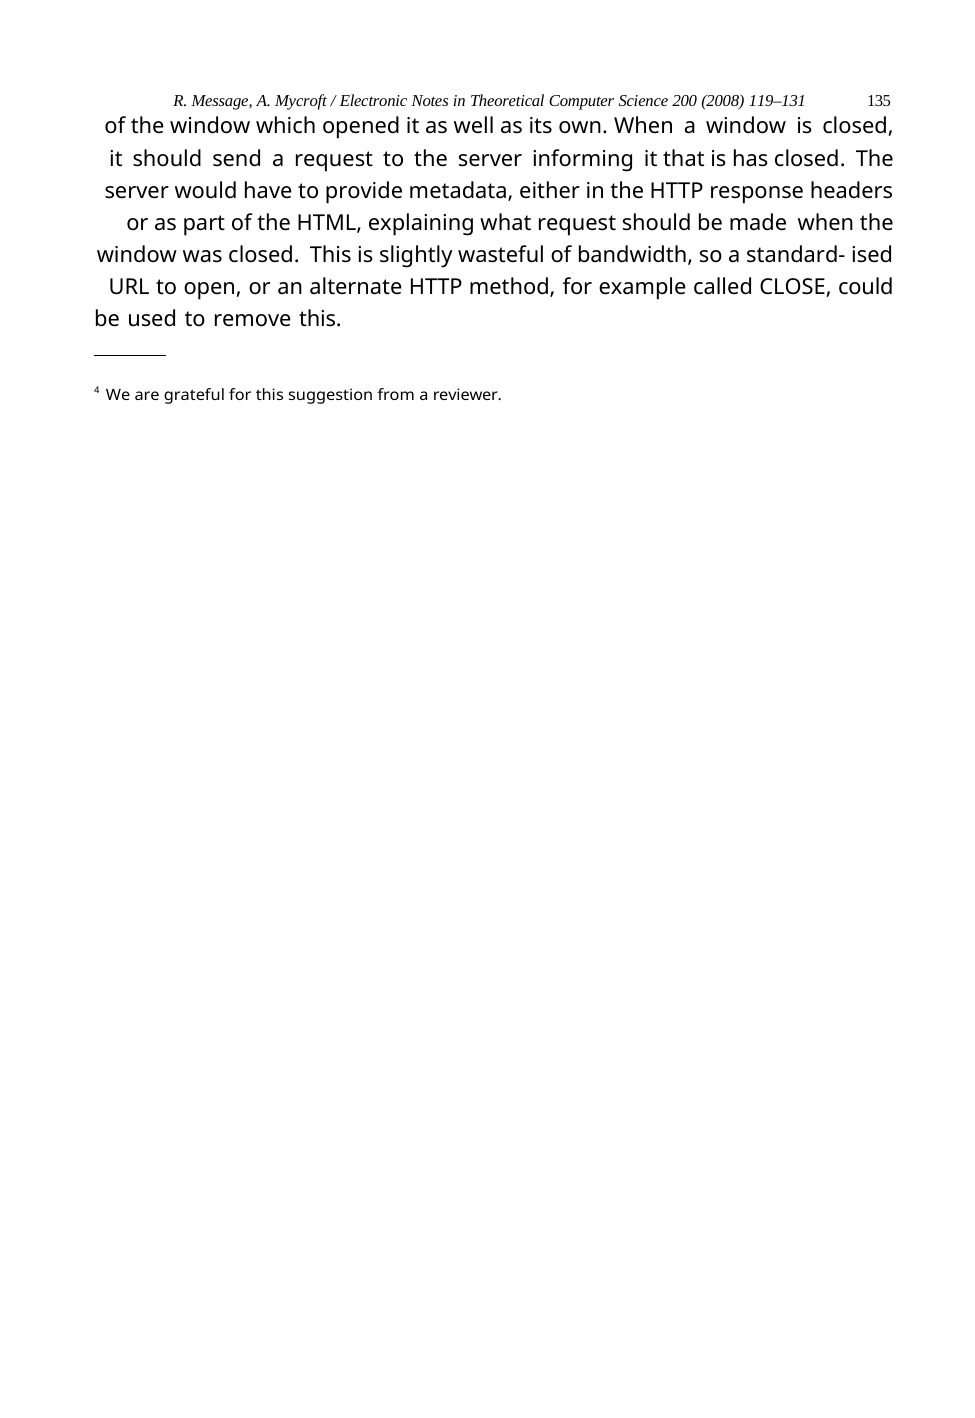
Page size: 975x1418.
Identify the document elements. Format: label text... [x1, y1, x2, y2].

text be used to remove this. [94, 303, 904, 333]
text 4 We are grateful for this suggestion from a reviewer. [94, 383, 904, 404]
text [94, 110, 893, 301]
